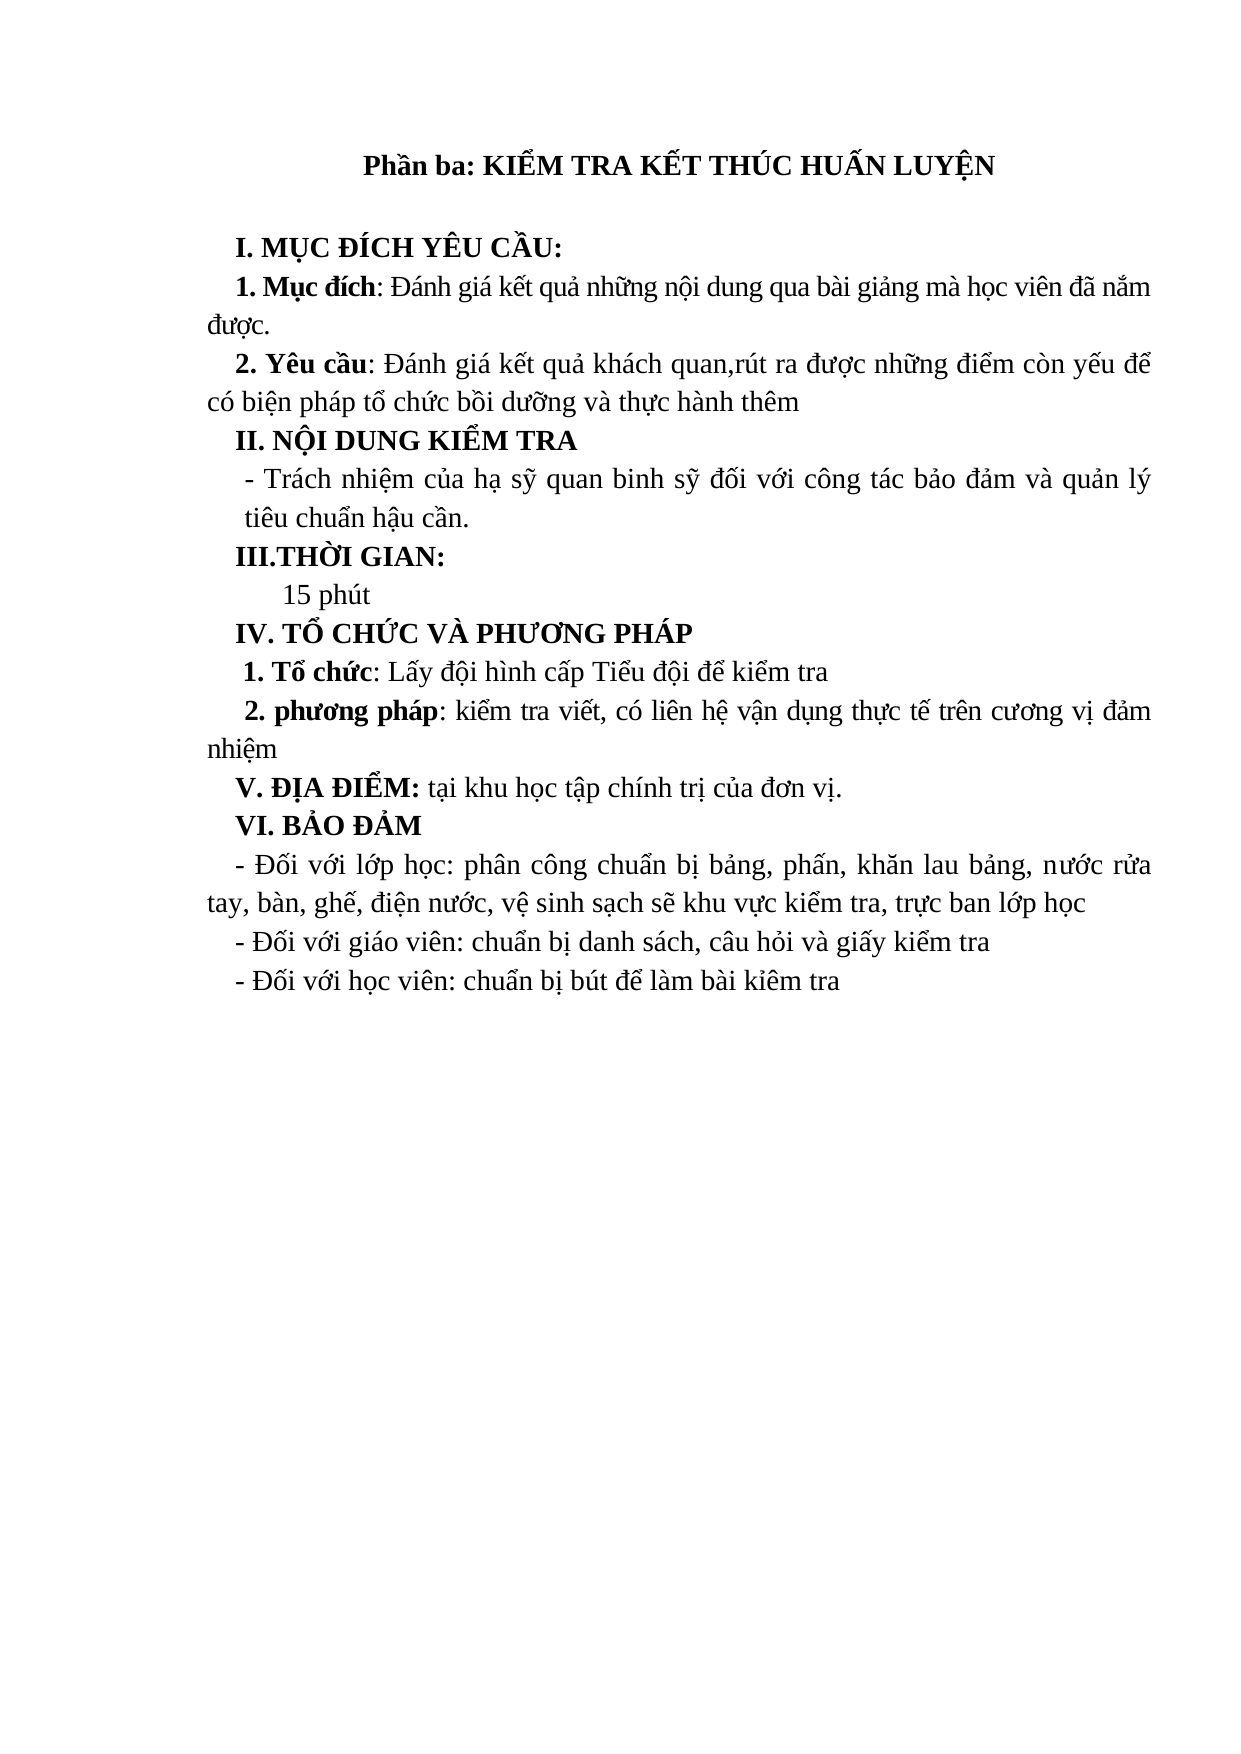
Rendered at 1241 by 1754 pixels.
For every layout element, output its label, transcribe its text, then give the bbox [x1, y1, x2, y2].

text 1. Tổ chức: Lấy đội hình cấp Tiểu đội để kiểm tra [207, 654, 1152, 688]
text - Trách nhiệm của hạ sỹ quan binh sỹ đối với công tác bảo đảm và quản lý tiêu chuẩn hậu cần. [244, 462, 1152, 534]
text - Đối với lớp học: phân công chuẩn bị bảng, phấn, khăn lau bảng, nước rửa tay, bàn, ghế, điện nước, vệ sinh sạch sẽ khu vực kiểm tra, trực ban lớp học [207, 847, 1152, 919]
text - Đối với giáo viên: chuẩn bị danh sách, câu hỏi và giấy kiểm tra [207, 924, 1152, 958]
text III.THỜI GIAN: [207, 539, 1152, 572]
text 2. phương pháp: kiểm tra viết, có liên hệ vận dụng thực tế trên cương vị đảm nhiệm [207, 693, 1152, 765]
text IV. TỔ CHỨC VÀ PHƯƠNG PHÁP [207, 616, 1152, 649]
text Phần ba: KIỂM TRA KẾT THÚC HUẤN LUYỆN [207, 148, 1152, 181]
text I. MỤC ĐÍCH YÊU CẦU: [207, 230, 1152, 264]
text 15 phút [207, 577, 1152, 611]
text 1. Mục đích: Đánh giá kết quả những nội dung qua bài giảng mà học viên đã nắm được. [207, 269, 1152, 341]
text - Đối với học viên: chuẩn bị bút để làm bài kỉêm tra [207, 963, 1152, 996]
text V. ĐỊA ĐIỂM: tại khu học tập chính trị của đơn vị. [207, 770, 1152, 803]
text II. NỘI DUNG KIỂM TRA [207, 423, 1152, 457]
text VI. BẢO ĐẢM [207, 808, 1152, 842]
text 2. Yêu cầu: Đánh giá kết quả khách quan,rút ra được những điểm còn yếu để có biện pháp tổ chức bồi dưỡng và thực hành thêm [207, 346, 1152, 418]
